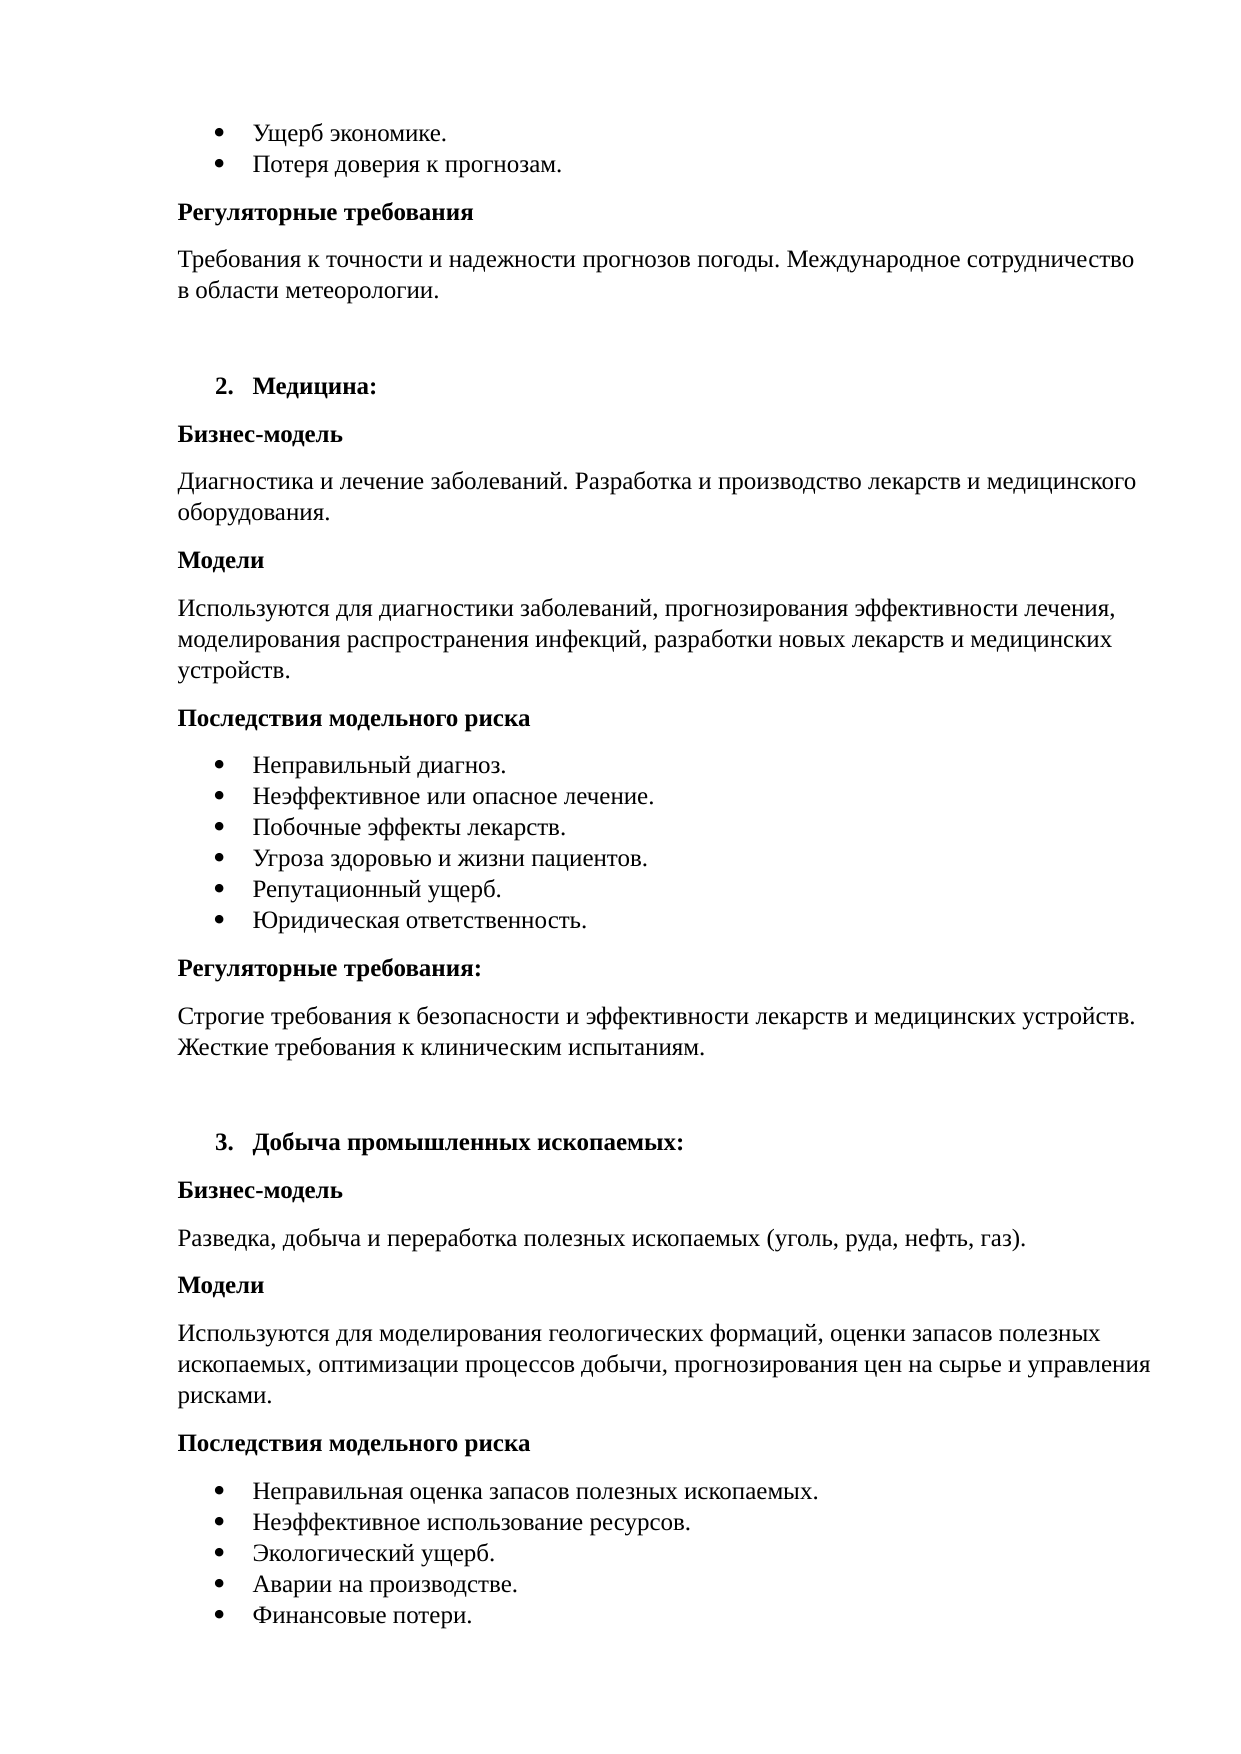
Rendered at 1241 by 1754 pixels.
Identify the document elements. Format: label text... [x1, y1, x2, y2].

list Неправильный диагноз. [215, 750, 1152, 779]
text Разведка, добыча и переработка полезных ископаемых (уголь, руда, нефть, газ). [177, 1223, 1152, 1252]
list Финансовые потери. [215, 1600, 1152, 1629]
text Диагностика и лечение заболеваний. Разработка и производство лекарств и медицинского оборудования. [177, 466, 1152, 526]
list Аварии на производстве. [215, 1569, 1152, 1598]
list Побочные эффекты лекарств. [215, 812, 1152, 841]
text Используются для моделирования геологических формаций, оценки запасов полезных ископаемых, оптимизации процессов добычи, прогнозирования цен на сырье и управления рисками. [177, 1318, 1152, 1409]
list Экологический ущерб. [215, 1538, 1152, 1567]
text Требования к точности и надежности прогнозов погоды. Международное сотрудничество в области метеорологии. [177, 244, 1152, 304]
text Последствия модельного риска [177, 703, 1152, 731]
list Неэффективное использование ресурсов. [215, 1507, 1152, 1536]
list Потеря доверия к прогнозам. [215, 149, 1152, 178]
text Модели [177, 1271, 1152, 1299]
text Регуляторные требования: [177, 953, 1152, 982]
list Угроза здоровью и жизни пациентов. [215, 843, 1152, 872]
text Модели [177, 545, 1152, 574]
text Используются для диагностики заболеваний, прогнозирования эффективности лечения, моделирования распространения инфекций, разработки новых лекарств и медицинских устройств. [177, 593, 1152, 684]
text Строгие требования к безопасности и эффективности лекарств и медицинских устройств. Жесткие требования к клиническим испытаниям. [177, 1001, 1152, 1061]
list Репутационный ущерб. [215, 874, 1152, 903]
list Неправильная оценка запасов полезных ископаемых. [215, 1476, 1152, 1504]
list Медицина: [215, 371, 1152, 400]
list Неэффективное или опасное лечение. [215, 781, 1152, 810]
text Регуляторные требования [177, 197, 1152, 226]
text Бизнес-модель [177, 1175, 1152, 1204]
text Последствия модельного риска [177, 1428, 1152, 1457]
list Ущерб экономике. [215, 118, 1152, 147]
list Юридическая ответственность. [215, 906, 1152, 934]
list Добыча промышленных ископаемых: [215, 1127, 1152, 1156]
text Бизнес-модель [177, 419, 1152, 447]
